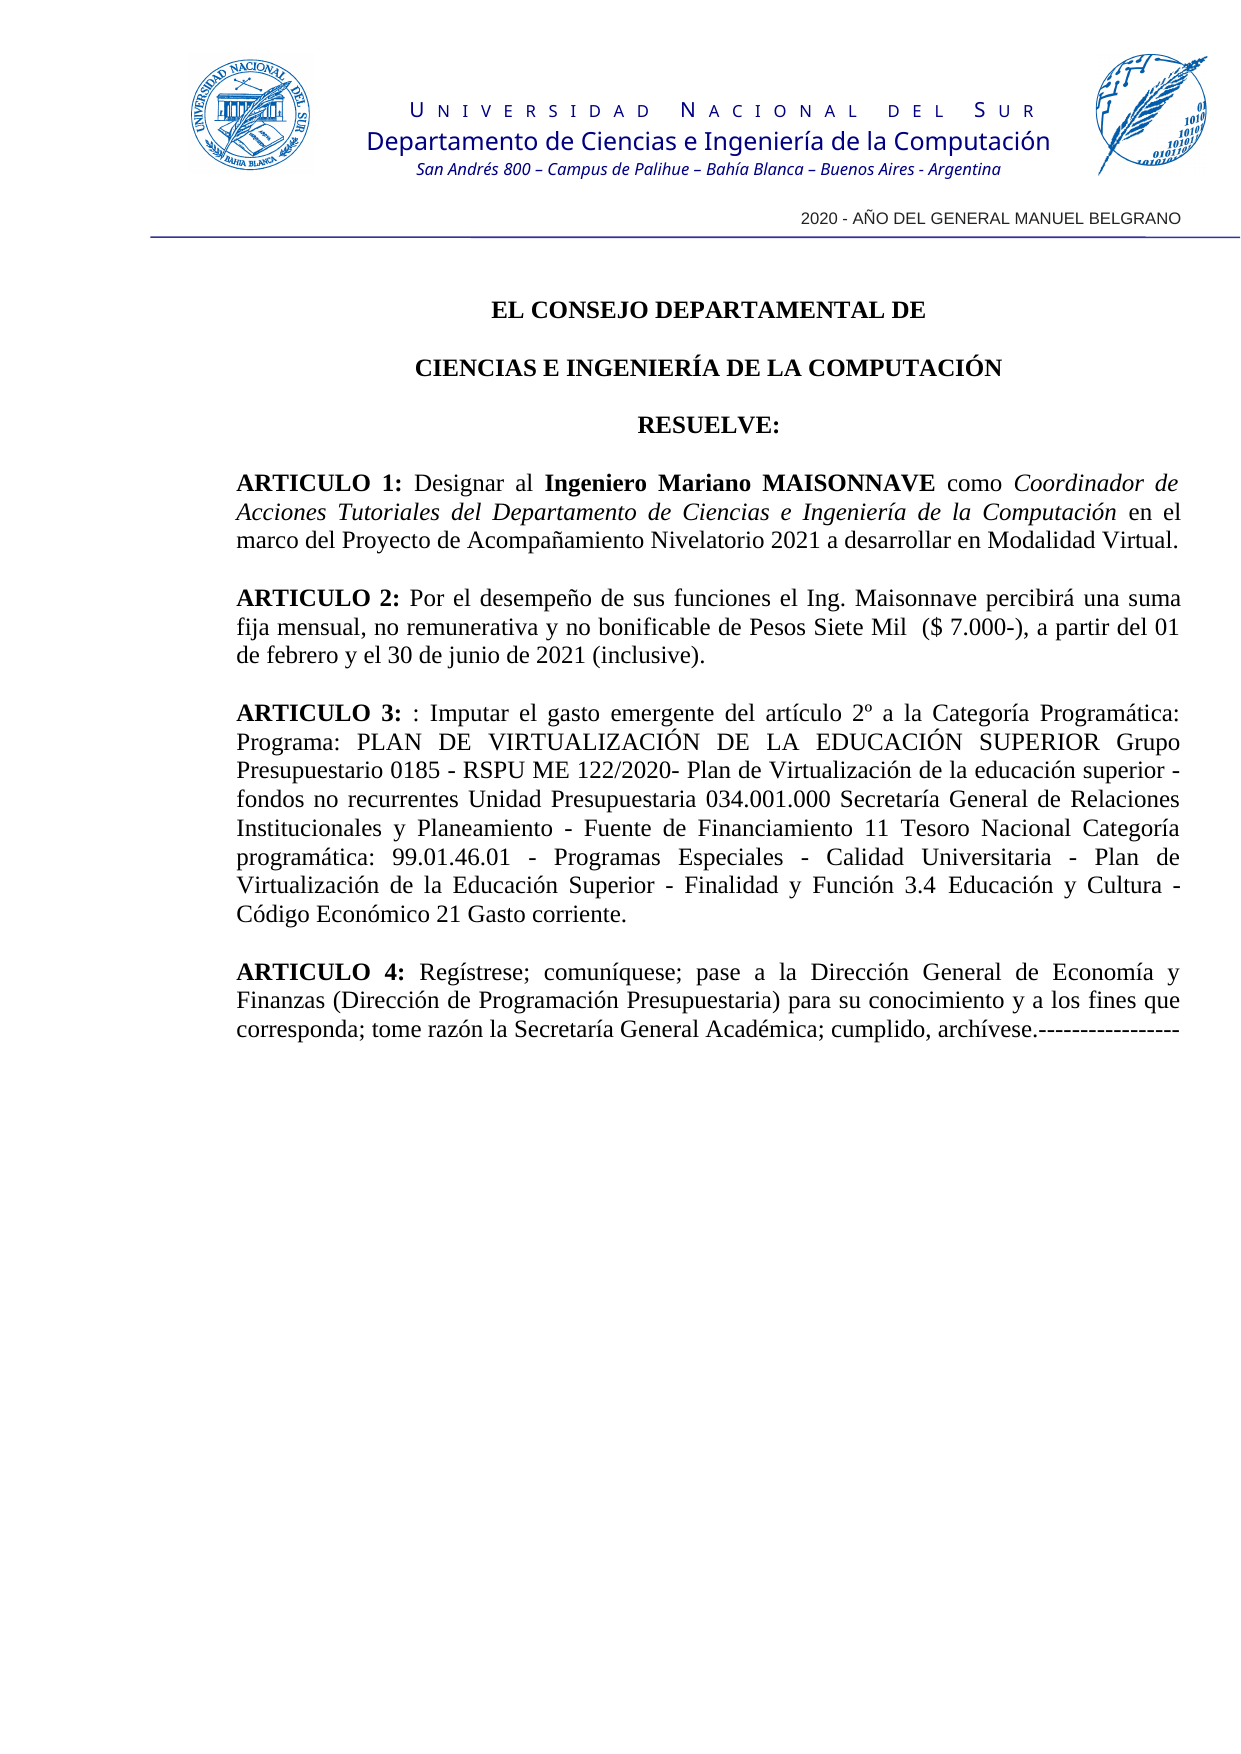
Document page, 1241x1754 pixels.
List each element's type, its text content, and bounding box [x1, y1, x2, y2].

picture [1095, 53, 1209, 176]
text ARTICULO 1: Designar al Ingeniero Mariano MAISONNAVE como Coordinador de Acciones Tutoriales del Departamento de Ciencias e Ingeniería de la Computación en el marco del Proyecto de Acompañamiento Nivelatorio 2021 a desarrollar en Modalidad Virtual. [236, 468, 1181, 554]
text CIENCIAS E INGENIERÍA DE LA COMPUTACIÓN [236, 353, 1181, 382]
text ARTICULO 2: Por el desempeño de sus funciones el Ing. Maisonnave percibirá una suma fija mensual, no remunerativa y no bonificable de Pesos Siete Mil ($ 7.000-), a partir del 01 de febrero y el 30 de junio de 2021 (inclusive). [236, 583, 1181, 669]
text ARTICULO 4: Regístrese; comuníquese; pase a la Dirección General de Economía y Finanzas (Dirección de Programación Presupuestaria) para su conocimiento y a los fines que corresponda; tome razón la Secretaría General Académica; cumplido, archívese.----------------- [236, 957, 1181, 1043]
text RESUELVE: [236, 410, 1181, 439]
text ARTICULO 3: : Imputar el gasto emergente del artículo 2º a la Categoría Programática: Programa: PLAN DE VIRTUALIZACIÓN DE LA EDUCACIÓN SUPERIOR Grupo Presupuestario 0185 - RSPU ME 122/2020- Plan de Virtualización de la educación superior - fondos no recurrentes Unidad Presupuestaria 034.001.000 Secretaría General de Relaciones Institucionales y Planeamiento - Fuente de Financiamiento 11 Tesoro Nacional Categoría programática: 99.01.46.01 - Programas Especiales - Calidad Universitaria - Plan de Virtualización de la Educación Superior - Finalidad y Función 3.4 Educación y Cultura - Código Económico 21 Gasto corriente. [236, 698, 1181, 928]
text EL CONSEJO DEPARTAMENTAL DE [236, 295, 1181, 324]
picture [187, 53, 315, 174]
